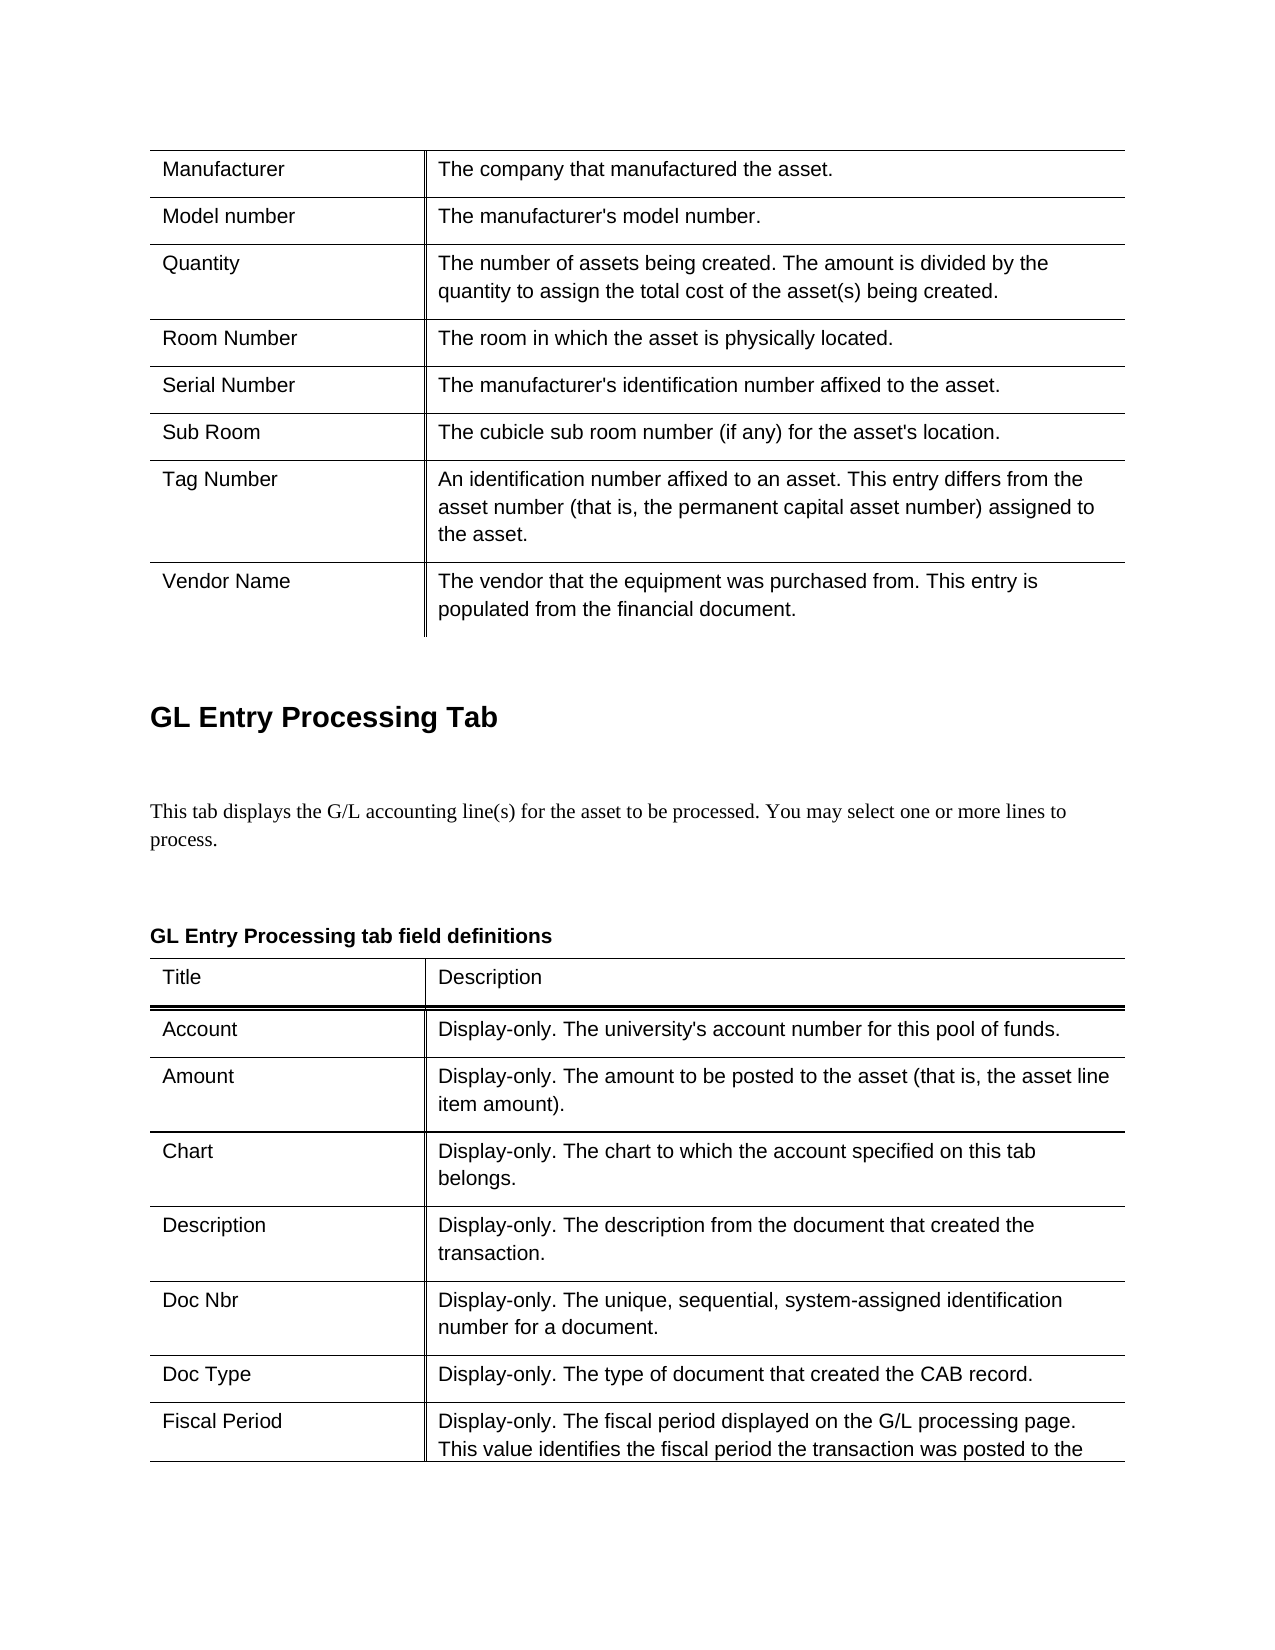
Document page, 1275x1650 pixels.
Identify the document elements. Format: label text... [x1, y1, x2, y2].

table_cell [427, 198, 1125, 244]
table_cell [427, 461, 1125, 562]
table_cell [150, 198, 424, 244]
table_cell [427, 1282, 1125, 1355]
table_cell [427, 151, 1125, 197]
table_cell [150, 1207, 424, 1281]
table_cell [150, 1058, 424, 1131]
text This tab displays the G/L accounting line(s) for the asset to be processed. You may select one or more lines to process. [150, 799, 1125, 851]
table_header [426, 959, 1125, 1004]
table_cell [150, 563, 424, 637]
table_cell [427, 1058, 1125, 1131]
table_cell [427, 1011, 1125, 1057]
subtitle GL Entry Processing tab field definitions [150, 924, 1117, 948]
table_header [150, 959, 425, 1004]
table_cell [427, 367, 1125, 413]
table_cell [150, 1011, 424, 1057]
subtitle GL Entry Processing Tab [150, 700, 1125, 733]
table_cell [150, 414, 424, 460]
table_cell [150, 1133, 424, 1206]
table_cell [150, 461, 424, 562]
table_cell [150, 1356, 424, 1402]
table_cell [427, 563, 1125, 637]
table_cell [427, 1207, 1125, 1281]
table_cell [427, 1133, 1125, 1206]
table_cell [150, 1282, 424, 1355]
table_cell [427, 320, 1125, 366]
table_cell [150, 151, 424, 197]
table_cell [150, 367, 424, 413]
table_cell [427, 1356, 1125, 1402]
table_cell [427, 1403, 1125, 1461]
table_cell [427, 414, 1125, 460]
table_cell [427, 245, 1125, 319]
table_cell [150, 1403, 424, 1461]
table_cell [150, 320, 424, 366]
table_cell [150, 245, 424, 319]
